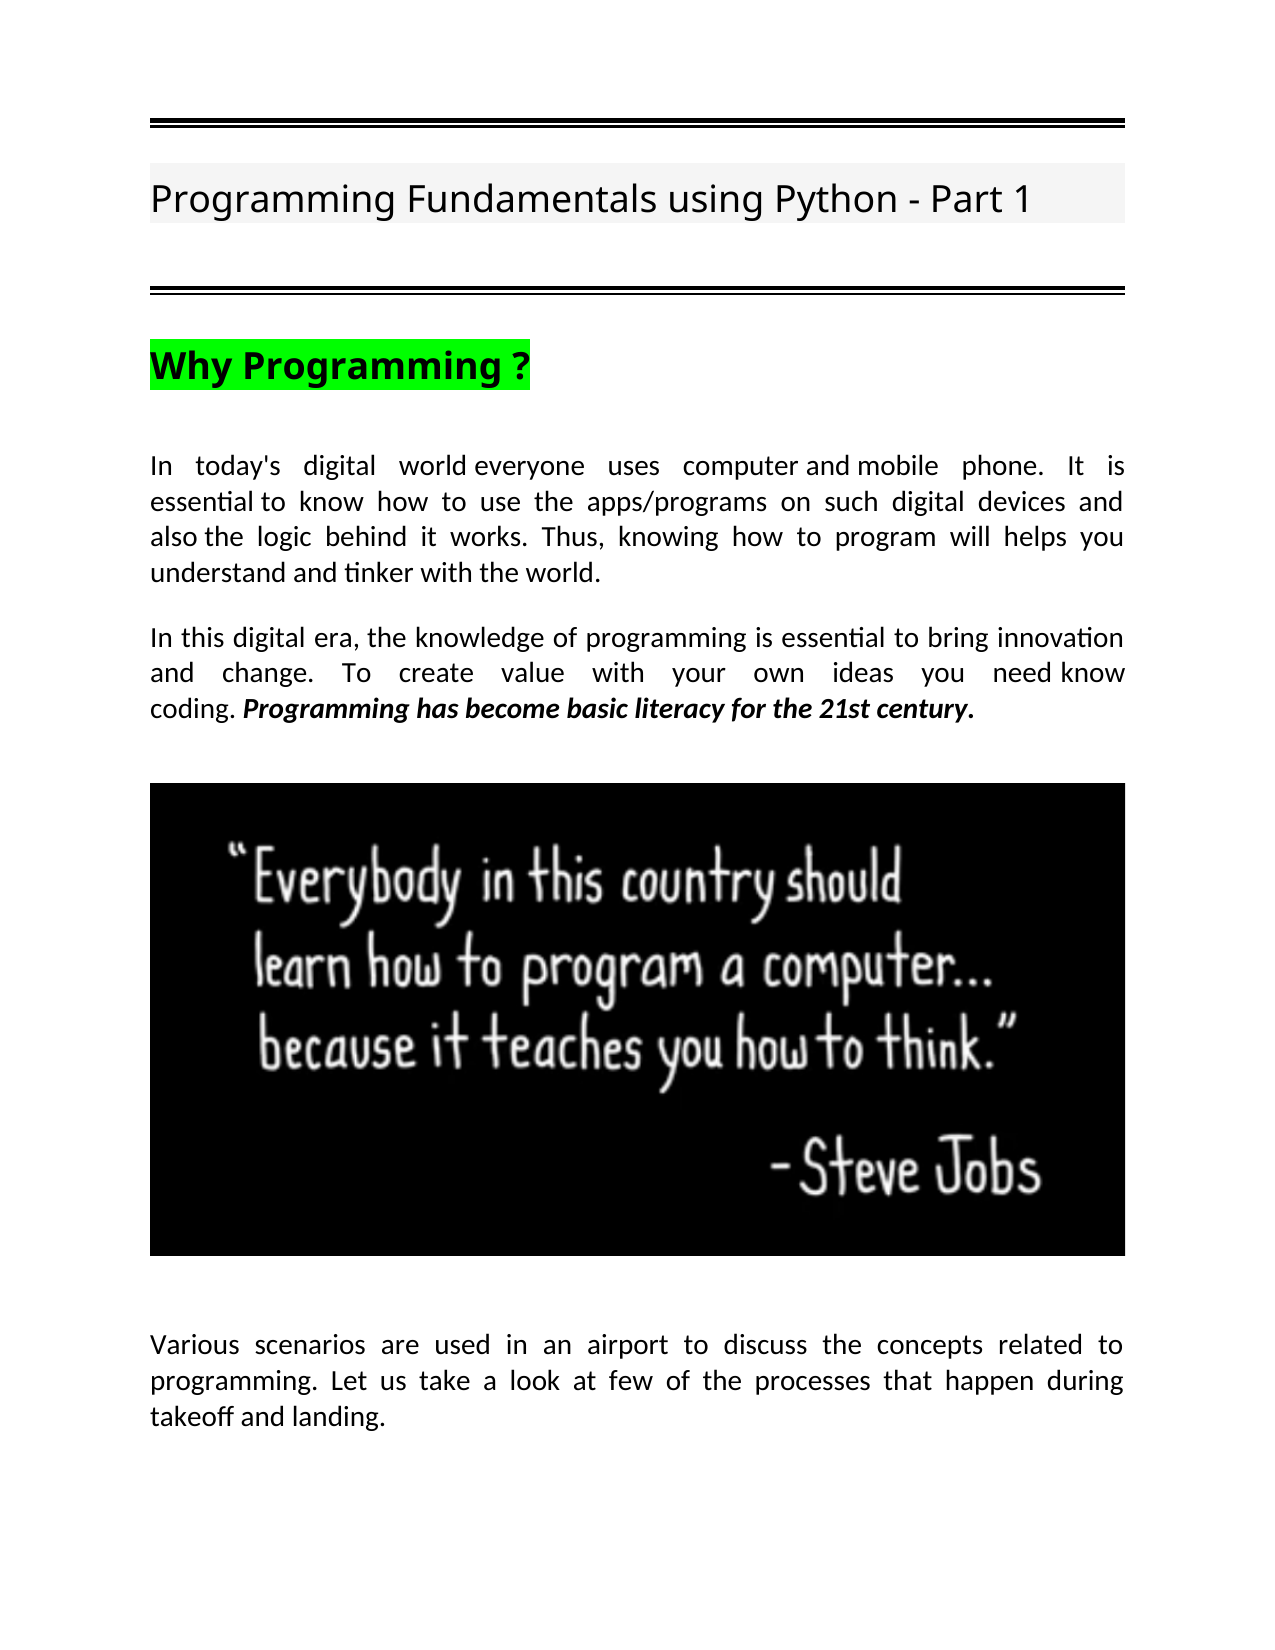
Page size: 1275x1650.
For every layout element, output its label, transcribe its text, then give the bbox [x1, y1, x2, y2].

text In this digital era, the knowledge of programming is essential to bring innovation and change. To create value with your own ideas you need know coding. Programming has become basic literacy for the 21st century. [150, 619, 1125, 726]
text Programming Fundamentals using Python - Part 1 [150, 163, 1125, 223]
subtitle Why Programming ? [150, 331, 1125, 390]
text Various scenarios are used in an airport to discuss the concepts related to programming. Let us take a look at few of the processes that happen during takeoff and landing. [150, 1326, 1125, 1433]
picture [150, 783, 1125, 1256]
text In today's digital world everyone uses computer and mobile phone. It is essential to know how to use the apps/programs on such digital devices and also the logic behind it works. Thus, knowing how to program will helps you understand and tinker with the world. [150, 447, 1125, 590]
